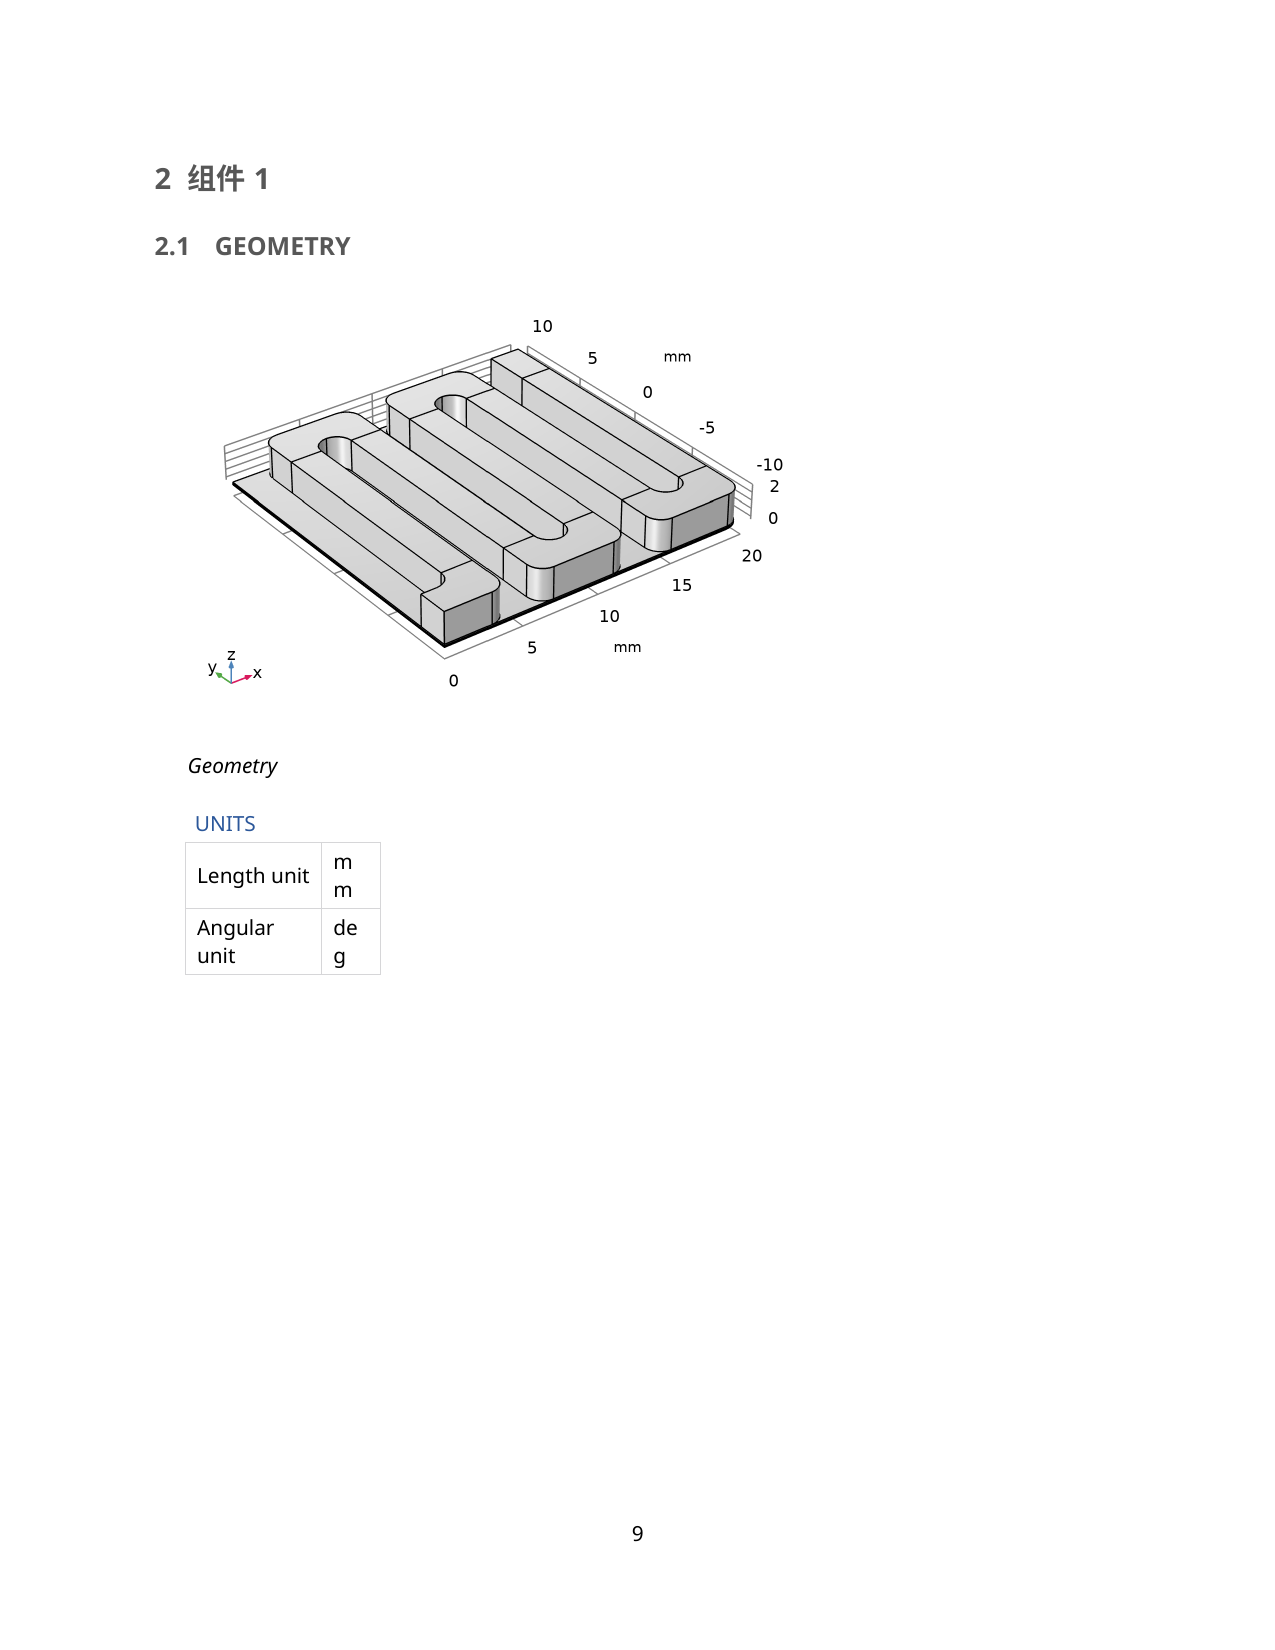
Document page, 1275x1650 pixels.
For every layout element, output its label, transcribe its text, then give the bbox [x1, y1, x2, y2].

table_header Length unit [186, 843, 321, 908]
table_cell Angular unit [186, 909, 321, 974]
table_header mm [322, 843, 380, 908]
table_cell deg [322, 909, 380, 974]
picture [187, 276, 788, 727]
subtitle 组件 1 [154, 158, 1087, 198]
subtitle Geometry [154, 229, 1087, 263]
text Geometry [187, 751, 1087, 780]
text Units [194, 809, 1087, 837]
